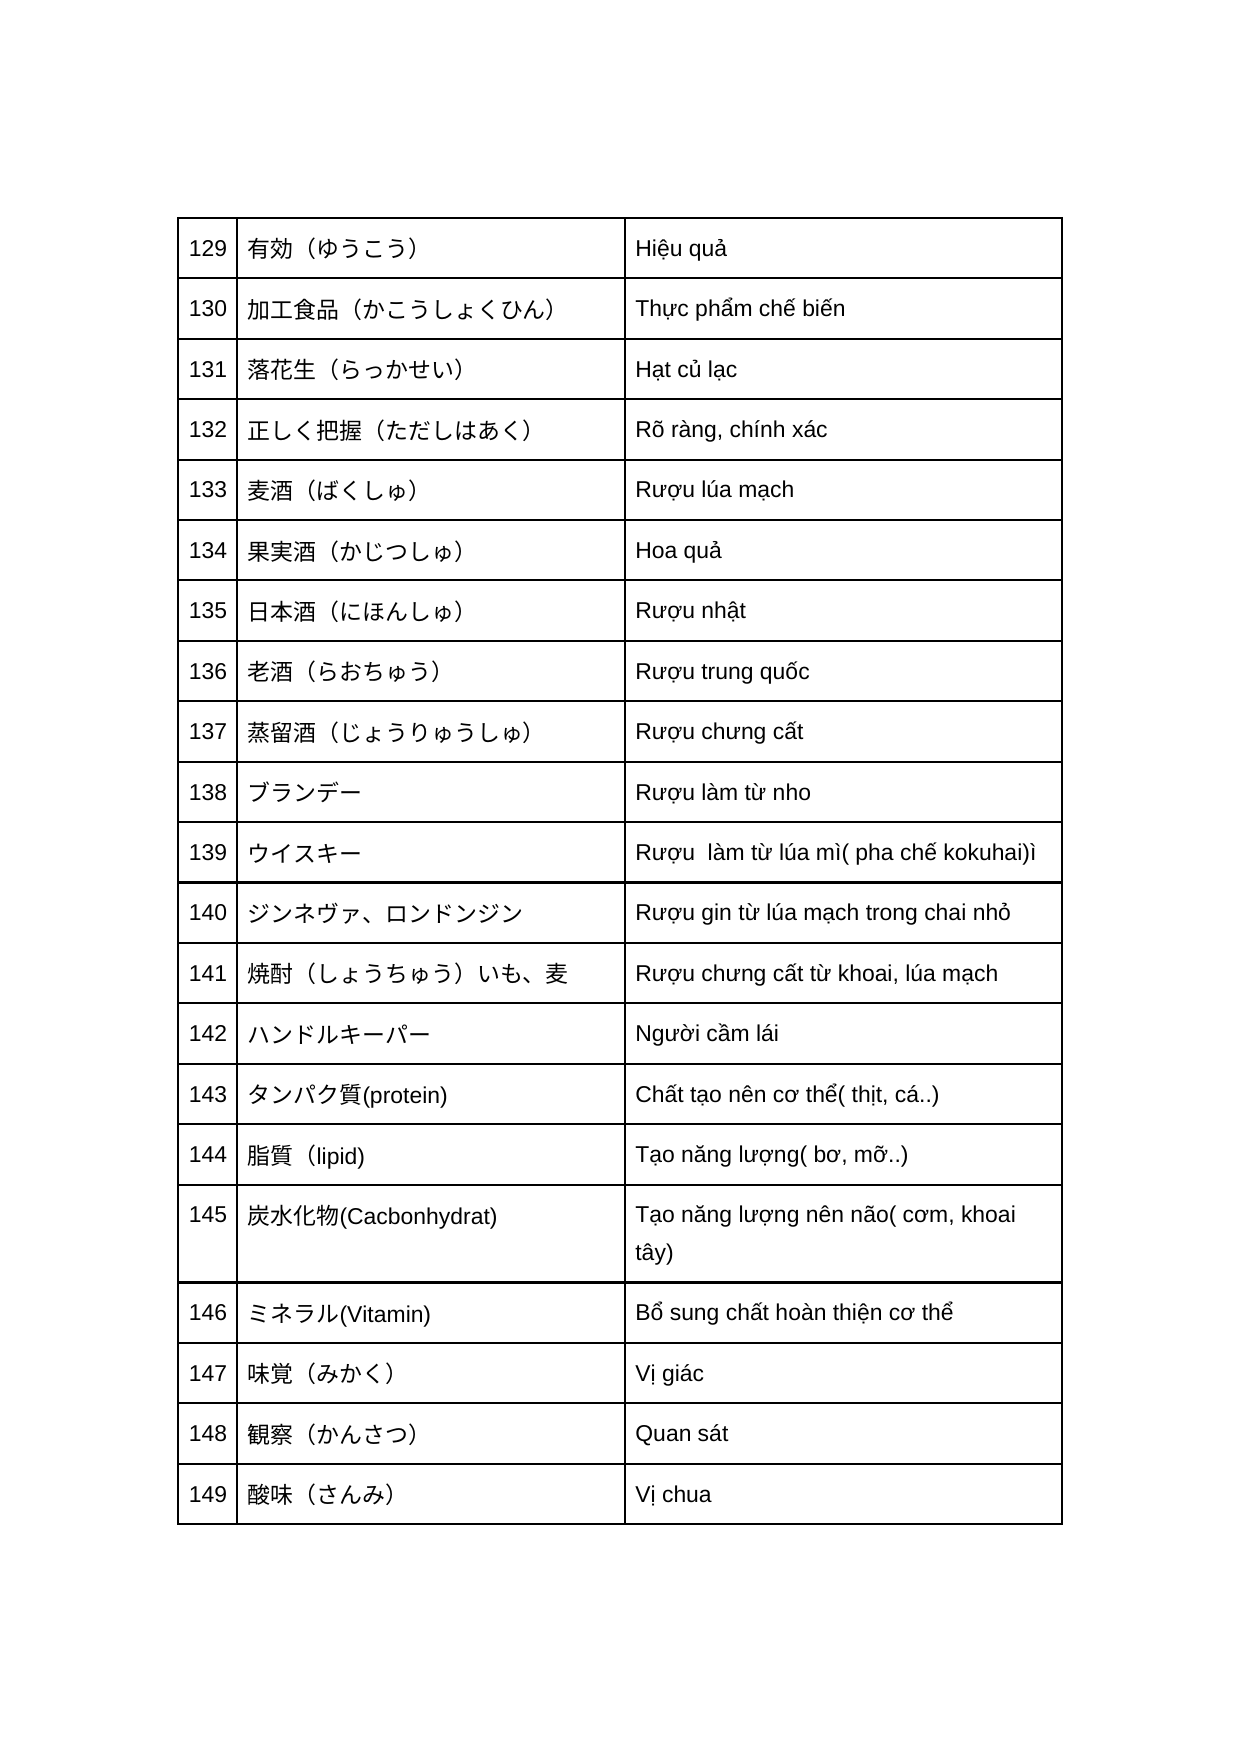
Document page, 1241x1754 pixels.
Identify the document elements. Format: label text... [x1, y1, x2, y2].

table_cell 有効（ゆうこう） [238, 219, 624, 277]
table_cell Hạt củ lạc [626, 340, 1061, 398]
table_cell 145 [179, 1186, 236, 1281]
table_cell 143 [179, 1065, 236, 1123]
table_cell 正しく把握（ただしはあく） [238, 400, 624, 458]
table_cell Bổ sung chất hoàn thiện cơ thể [626, 1284, 1061, 1342]
table_cell 129 [179, 219, 236, 277]
table_cell 142 [179, 1004, 236, 1063]
table_cell 日本酒（にほんしゅ） [238, 581, 624, 640]
table_cell 149 [179, 1465, 236, 1523]
table_cell Rượu nhật [626, 581, 1061, 640]
table_cell 144 [179, 1125, 236, 1183]
table_cell Người cầm lái [626, 1004, 1061, 1063]
table_cell 果実酒（かじつしゅ） [238, 521, 624, 579]
table_cell 148 [179, 1404, 236, 1463]
table_cell Thực phẩm chế biến [626, 279, 1061, 338]
table_cell ハンドルキーパー [238, 1004, 624, 1063]
table_cell Rượu làm từ nho [626, 763, 1061, 821]
table_cell ジンネヴァ、ロンドンジン [238, 884, 624, 942]
table_cell 135 [179, 581, 236, 640]
table_cell 脂質（lipid) [238, 1125, 624, 1183]
table_cell Rượu làm từ lúa mì( pha chế kokuhai)ì [626, 823, 1061, 881]
table_cell ミネラル(Vitamin) [238, 1284, 624, 1342]
table_cell Hoa quả [626, 521, 1061, 579]
table_cell 蒸留酒（じょうりゅうしゅ） [238, 702, 624, 761]
table_cell 141 [179, 944, 236, 1002]
table_cell 炭水化物(Cacbonhydrat) [238, 1186, 624, 1281]
table_cell タンパク質(protein) [238, 1065, 624, 1123]
table_cell 139 [179, 823, 236, 881]
table_cell 137 [179, 702, 236, 761]
table_cell Tạo năng lượng( bơ, mỡ..) [626, 1125, 1061, 1183]
table_cell Rượu gin từ lúa mạch trong chai nhỏ [626, 884, 1061, 942]
table_cell 味覚（みかく） [238, 1344, 624, 1402]
table_cell Rượu trung quốc [626, 642, 1061, 700]
table_cell 加工食品（かこうしょくひん） [238, 279, 624, 338]
table_cell 酸味（さんみ） [238, 1465, 624, 1523]
table_cell 140 [179, 884, 236, 942]
table_cell Rõ ràng, chính xác [626, 400, 1061, 458]
table_cell 138 [179, 763, 236, 821]
table_cell Tạo năng lượng nên não( cơm, khoai tây) [626, 1186, 1061, 1281]
table_cell 131 [179, 340, 236, 398]
table_cell ブランデー [238, 763, 624, 821]
table_cell 133 [179, 461, 236, 519]
table_cell 観察（かんさつ） [238, 1404, 624, 1463]
table_cell Chất tạo nên cơ thể( thịt, cá..) [626, 1065, 1061, 1123]
table_cell Rượu chưng cất [626, 702, 1061, 761]
table_cell Vị chua [626, 1465, 1061, 1523]
table_cell 132 [179, 400, 236, 458]
table_cell 麦酒（ばくしゅ） [238, 461, 624, 519]
table_cell Quan sát [626, 1404, 1061, 1463]
table_cell Rượu lúa mạch [626, 461, 1061, 519]
table_cell ウイスキー [238, 823, 624, 881]
table_cell 焼酎（しょうちゅう）いも、麦 [238, 944, 624, 1002]
table_cell 136 [179, 642, 236, 700]
table_cell 落花生（らっかせい） [238, 340, 624, 398]
table_cell 134 [179, 521, 236, 579]
table_cell Hiệu quả [626, 219, 1061, 277]
table_cell 146 [179, 1284, 236, 1342]
table_cell Vị giác [626, 1344, 1061, 1402]
table_cell 130 [179, 279, 236, 338]
table_cell 老酒（らおちゅう） [238, 642, 624, 700]
table_cell Rượu chưng cất từ khoai, lúa mạch [626, 944, 1061, 1002]
table_cell 147 [179, 1344, 236, 1402]
